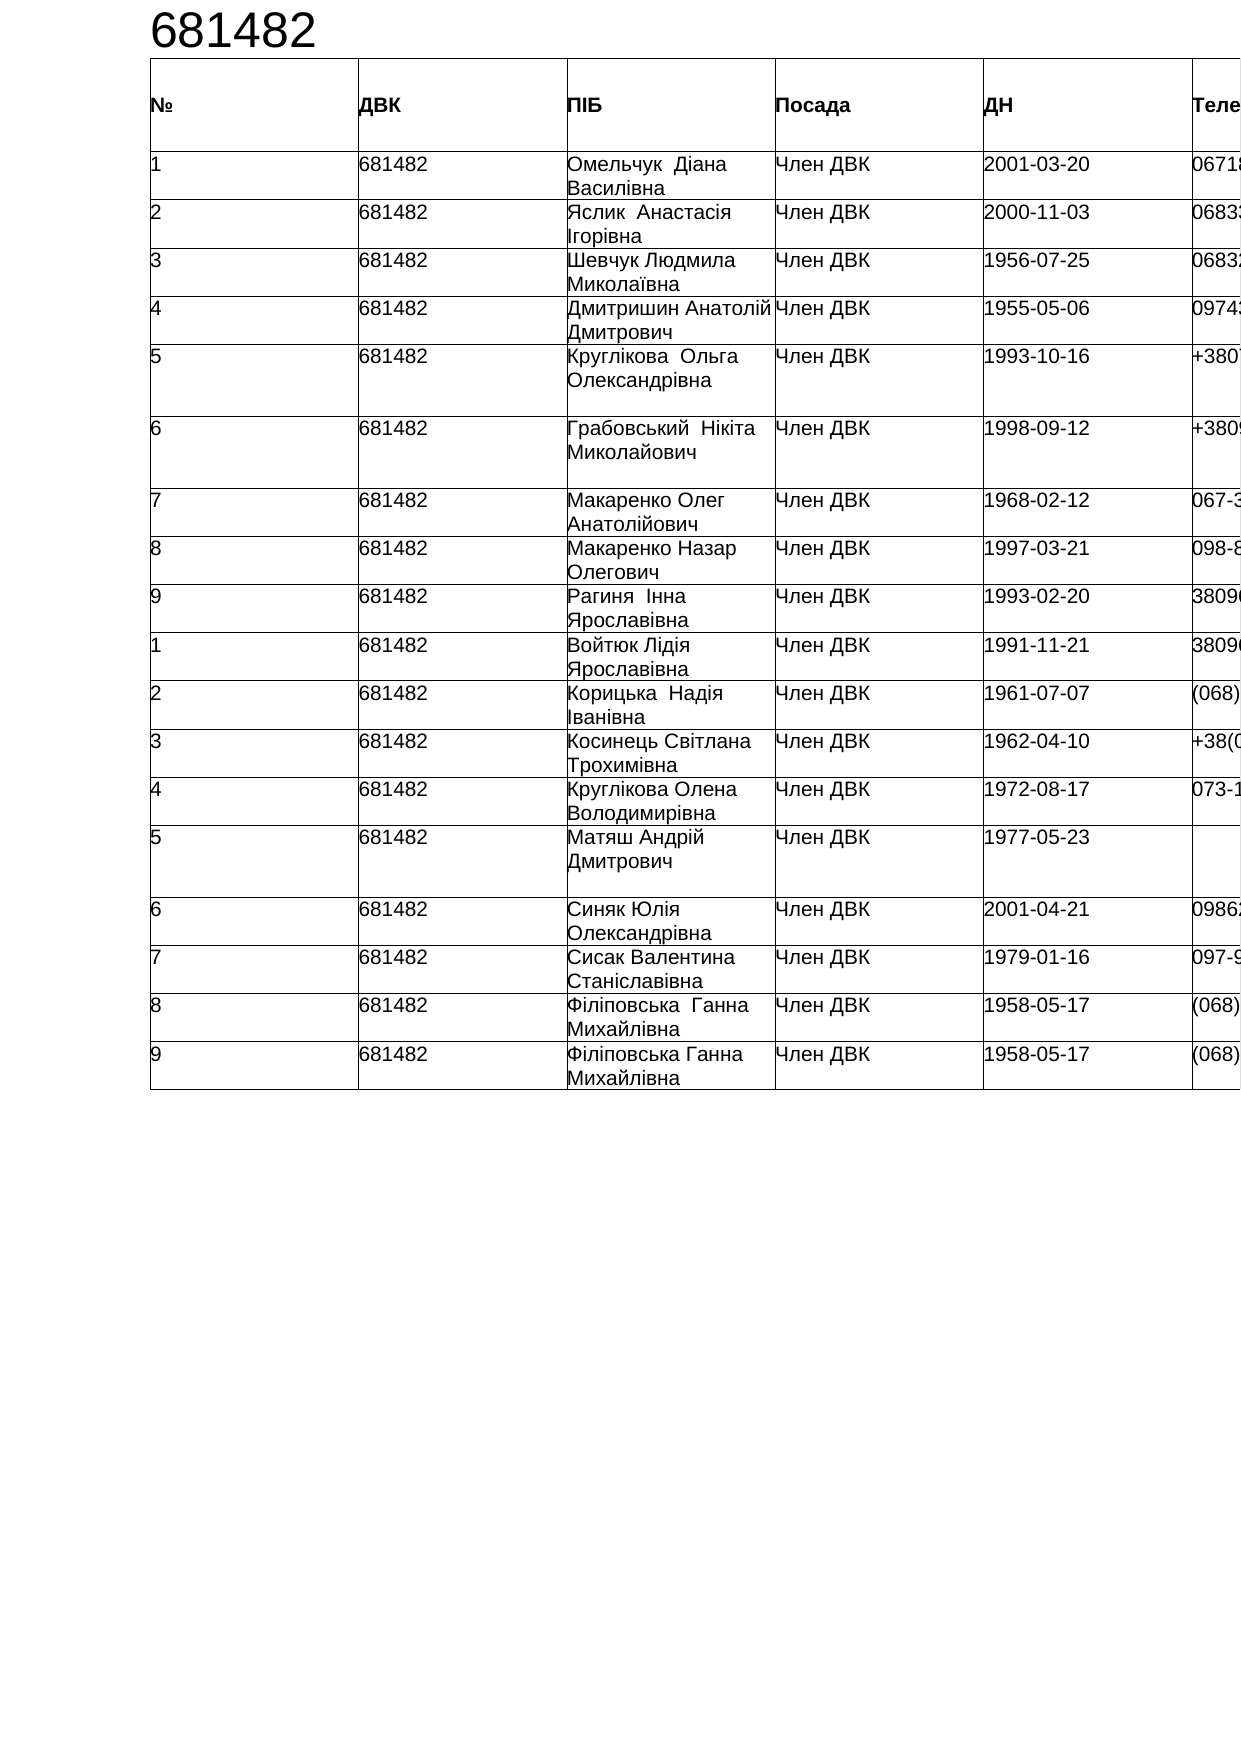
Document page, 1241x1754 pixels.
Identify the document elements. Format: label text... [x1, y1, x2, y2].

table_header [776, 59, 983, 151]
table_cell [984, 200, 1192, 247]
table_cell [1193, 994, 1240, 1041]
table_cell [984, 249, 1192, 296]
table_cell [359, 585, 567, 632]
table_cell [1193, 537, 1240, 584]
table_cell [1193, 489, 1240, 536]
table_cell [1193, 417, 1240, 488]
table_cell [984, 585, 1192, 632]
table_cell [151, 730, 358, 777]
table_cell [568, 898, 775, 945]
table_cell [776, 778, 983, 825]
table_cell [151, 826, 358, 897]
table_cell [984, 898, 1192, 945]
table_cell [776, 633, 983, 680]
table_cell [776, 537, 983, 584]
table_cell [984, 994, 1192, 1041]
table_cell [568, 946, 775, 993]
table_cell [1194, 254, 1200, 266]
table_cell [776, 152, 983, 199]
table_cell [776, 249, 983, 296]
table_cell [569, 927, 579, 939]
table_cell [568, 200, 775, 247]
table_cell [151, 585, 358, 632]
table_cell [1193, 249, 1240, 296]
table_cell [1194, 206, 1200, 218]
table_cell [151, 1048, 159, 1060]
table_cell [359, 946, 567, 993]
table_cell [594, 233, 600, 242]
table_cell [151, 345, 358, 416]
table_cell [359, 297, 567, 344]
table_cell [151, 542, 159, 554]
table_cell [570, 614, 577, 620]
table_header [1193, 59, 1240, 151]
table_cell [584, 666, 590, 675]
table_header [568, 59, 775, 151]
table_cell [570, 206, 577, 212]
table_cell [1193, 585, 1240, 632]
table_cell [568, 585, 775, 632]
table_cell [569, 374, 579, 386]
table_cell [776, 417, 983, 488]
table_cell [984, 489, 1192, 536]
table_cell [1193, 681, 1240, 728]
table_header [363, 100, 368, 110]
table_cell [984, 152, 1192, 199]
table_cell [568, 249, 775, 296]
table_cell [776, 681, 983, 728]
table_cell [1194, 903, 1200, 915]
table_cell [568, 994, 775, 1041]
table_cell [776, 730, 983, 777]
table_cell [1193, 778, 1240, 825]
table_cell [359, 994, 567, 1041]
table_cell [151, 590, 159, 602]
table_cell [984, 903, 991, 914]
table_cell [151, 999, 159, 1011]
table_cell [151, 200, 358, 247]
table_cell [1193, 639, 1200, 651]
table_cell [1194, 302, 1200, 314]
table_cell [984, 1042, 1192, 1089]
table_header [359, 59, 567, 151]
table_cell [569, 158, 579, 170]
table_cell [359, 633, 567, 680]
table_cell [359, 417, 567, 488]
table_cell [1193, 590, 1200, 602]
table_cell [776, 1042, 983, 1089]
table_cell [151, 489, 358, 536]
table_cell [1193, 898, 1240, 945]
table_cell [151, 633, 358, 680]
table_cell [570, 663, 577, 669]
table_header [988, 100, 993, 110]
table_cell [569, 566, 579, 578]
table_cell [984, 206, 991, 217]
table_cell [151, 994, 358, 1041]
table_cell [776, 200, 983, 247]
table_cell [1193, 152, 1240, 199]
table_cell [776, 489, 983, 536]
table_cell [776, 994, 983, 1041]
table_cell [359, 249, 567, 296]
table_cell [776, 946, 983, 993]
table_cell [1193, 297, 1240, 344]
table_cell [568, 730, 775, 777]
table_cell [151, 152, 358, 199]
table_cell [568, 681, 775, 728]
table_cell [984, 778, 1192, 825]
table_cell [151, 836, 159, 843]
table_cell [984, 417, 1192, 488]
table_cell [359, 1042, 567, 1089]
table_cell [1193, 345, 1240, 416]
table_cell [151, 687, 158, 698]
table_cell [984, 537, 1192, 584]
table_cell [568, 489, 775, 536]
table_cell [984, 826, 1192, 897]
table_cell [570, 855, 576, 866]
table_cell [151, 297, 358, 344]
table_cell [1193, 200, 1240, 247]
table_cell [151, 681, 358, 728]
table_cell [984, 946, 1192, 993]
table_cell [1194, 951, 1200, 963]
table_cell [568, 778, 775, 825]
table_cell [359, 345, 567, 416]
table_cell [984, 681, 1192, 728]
text 681482 [150, 0, 1090, 57]
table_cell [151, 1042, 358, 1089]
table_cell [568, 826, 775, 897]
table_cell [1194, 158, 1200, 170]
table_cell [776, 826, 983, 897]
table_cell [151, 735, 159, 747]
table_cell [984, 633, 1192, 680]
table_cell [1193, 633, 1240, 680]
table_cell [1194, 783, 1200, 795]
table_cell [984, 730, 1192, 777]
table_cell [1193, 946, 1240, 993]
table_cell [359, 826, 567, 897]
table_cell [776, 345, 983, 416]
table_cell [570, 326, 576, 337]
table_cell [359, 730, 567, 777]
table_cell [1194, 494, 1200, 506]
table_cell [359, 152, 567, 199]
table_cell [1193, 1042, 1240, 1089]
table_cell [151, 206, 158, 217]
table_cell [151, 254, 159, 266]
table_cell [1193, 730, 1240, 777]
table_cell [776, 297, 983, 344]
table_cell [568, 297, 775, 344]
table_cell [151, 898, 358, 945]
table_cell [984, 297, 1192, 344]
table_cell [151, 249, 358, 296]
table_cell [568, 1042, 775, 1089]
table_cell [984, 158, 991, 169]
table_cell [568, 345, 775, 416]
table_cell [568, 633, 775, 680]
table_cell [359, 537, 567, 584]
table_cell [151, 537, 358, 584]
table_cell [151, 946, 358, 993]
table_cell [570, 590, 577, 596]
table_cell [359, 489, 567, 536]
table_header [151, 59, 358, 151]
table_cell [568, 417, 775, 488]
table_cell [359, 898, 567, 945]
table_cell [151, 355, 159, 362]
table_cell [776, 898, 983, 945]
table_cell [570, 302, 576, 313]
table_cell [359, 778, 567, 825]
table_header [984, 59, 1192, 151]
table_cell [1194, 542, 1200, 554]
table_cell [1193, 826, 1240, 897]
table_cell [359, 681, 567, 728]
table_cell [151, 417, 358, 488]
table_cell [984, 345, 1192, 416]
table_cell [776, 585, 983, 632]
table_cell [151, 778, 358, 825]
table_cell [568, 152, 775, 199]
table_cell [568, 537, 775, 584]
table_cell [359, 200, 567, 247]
